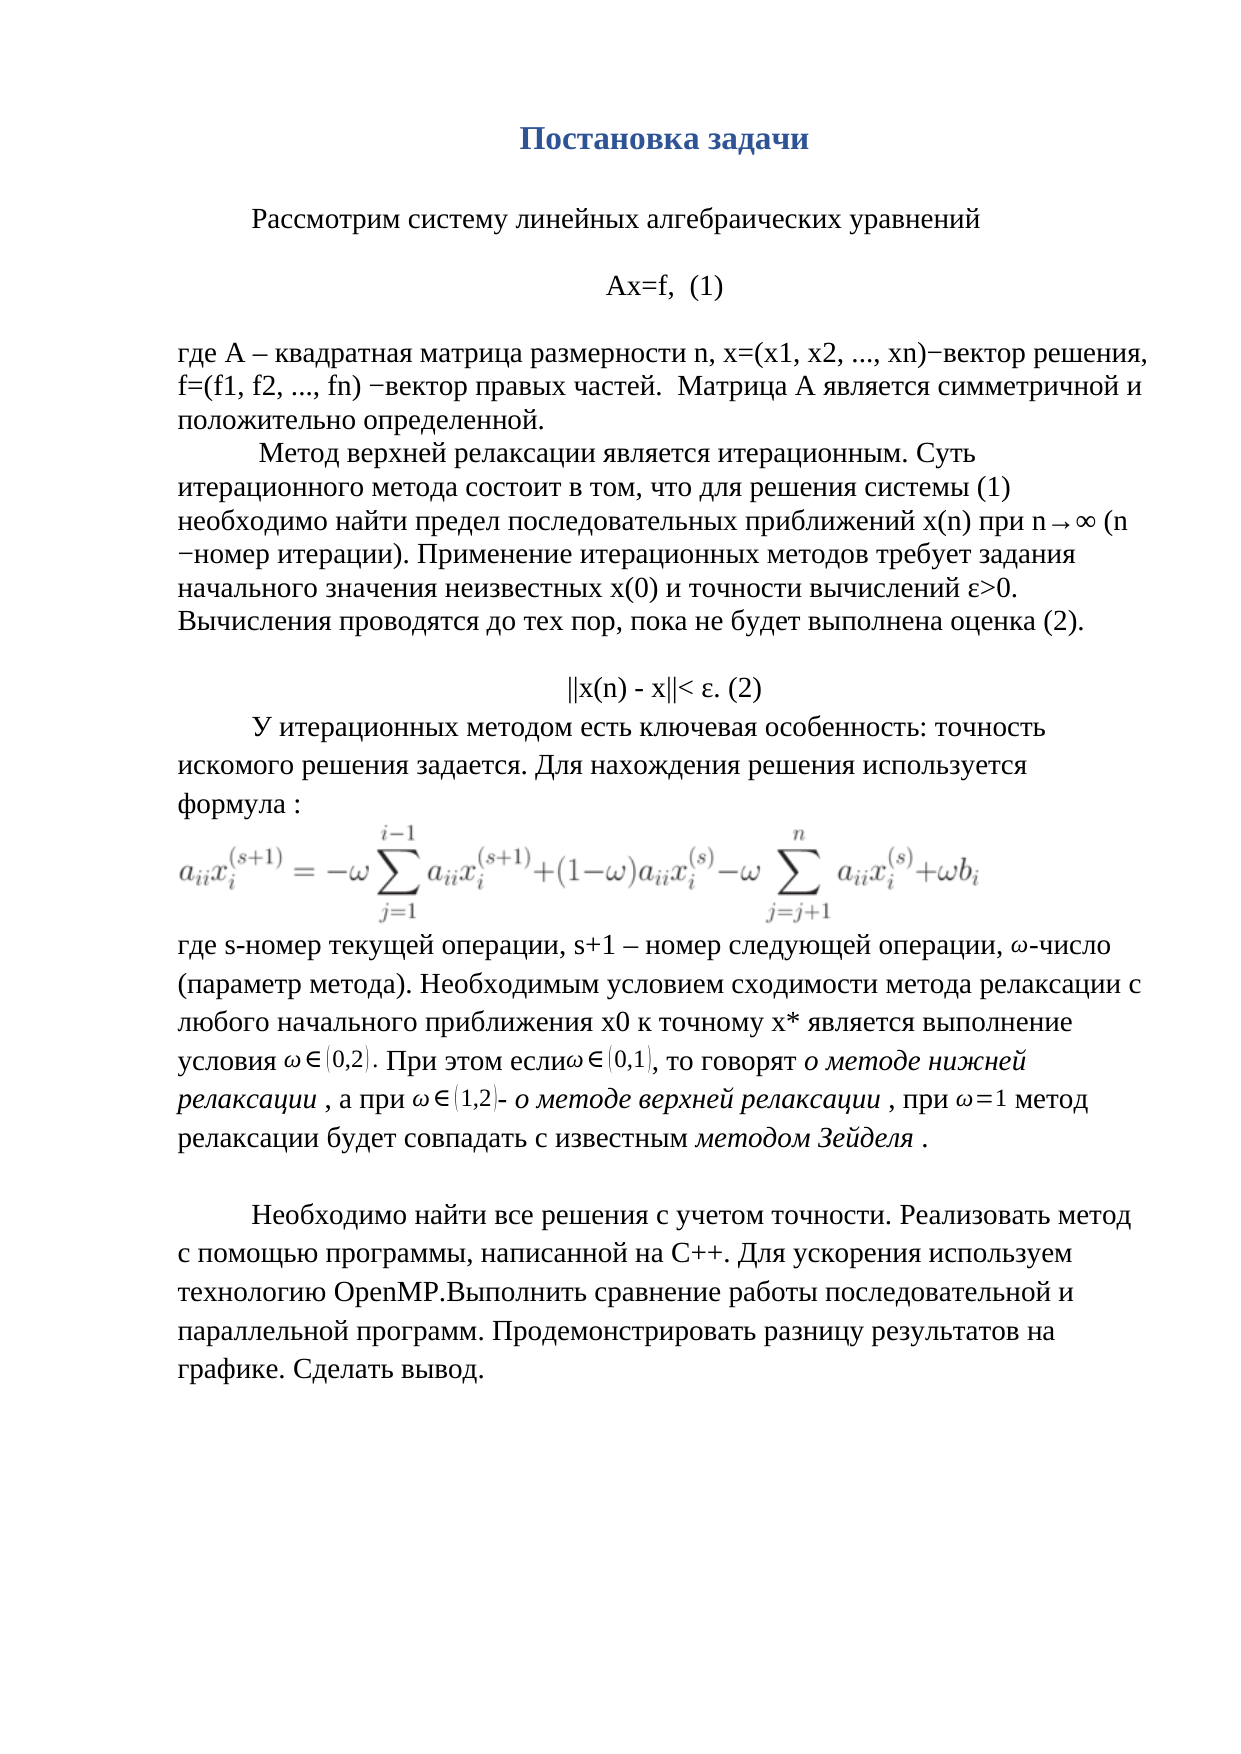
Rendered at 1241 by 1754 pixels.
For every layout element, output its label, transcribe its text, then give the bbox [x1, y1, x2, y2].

subtitle Постановка задачи [177, 118, 1152, 156]
text Ax=f, (1) [177, 268, 1152, 301]
text где s-номер текущей операции, s+1 – номер следующей операции, -число (параметр метода). Необходимым условием сходимости метода релаксации с любого начального приближения x0 к точному х* является выполнение условия При этом если, то говорят о методе нижней релаксации , а при - о методе верхней релаксации , при метод релаксации будет совпадать с известным методом Зейделя . [177, 927, 1152, 1153]
text Рассмотрим систему линейных алгебраических уравнений [177, 201, 1152, 234]
text где A – квадратная матрица размерности n, x=(x1, x2, ..., xn)−вектор решения, f=(f1, f2, ..., fn) −вектор правых частей. Матрица А является симметричной и положительно определенной. [177, 335, 1152, 436]
text У итерационных методом есть ключевая особенность: точность искомого решения задается. Для нахождения решения используется формула : [177, 709, 1063, 819]
text Необходимо найти все решения с учетом точности. Реализовать метод с помощью программы, написанной на С++. Для ускорения используем технологию OpenMP.Выполнить сравнение работы последовательной и параллельной программ. Продемонстрировать разницу результатов на графике. Сделать вывод. [177, 1197, 1152, 1385]
picture [177, 824, 984, 924]
text ||x(n) - x||< ε. (2) [177, 670, 1152, 704]
text Метод верхней релаксации является итерационным. Суть итерационного метода состоит в том, что для решения системы (1) необходимо найти предел последовательных приближений x(n) при n→∞ (n −номер итерации). Применение итерационных методов требует задания начального значения неизвестных х(0) и точности вычислений ε>0. Вычисления проводятся до тех пор, пока не будет выполнена оценка (2). [177, 436, 1152, 637]
